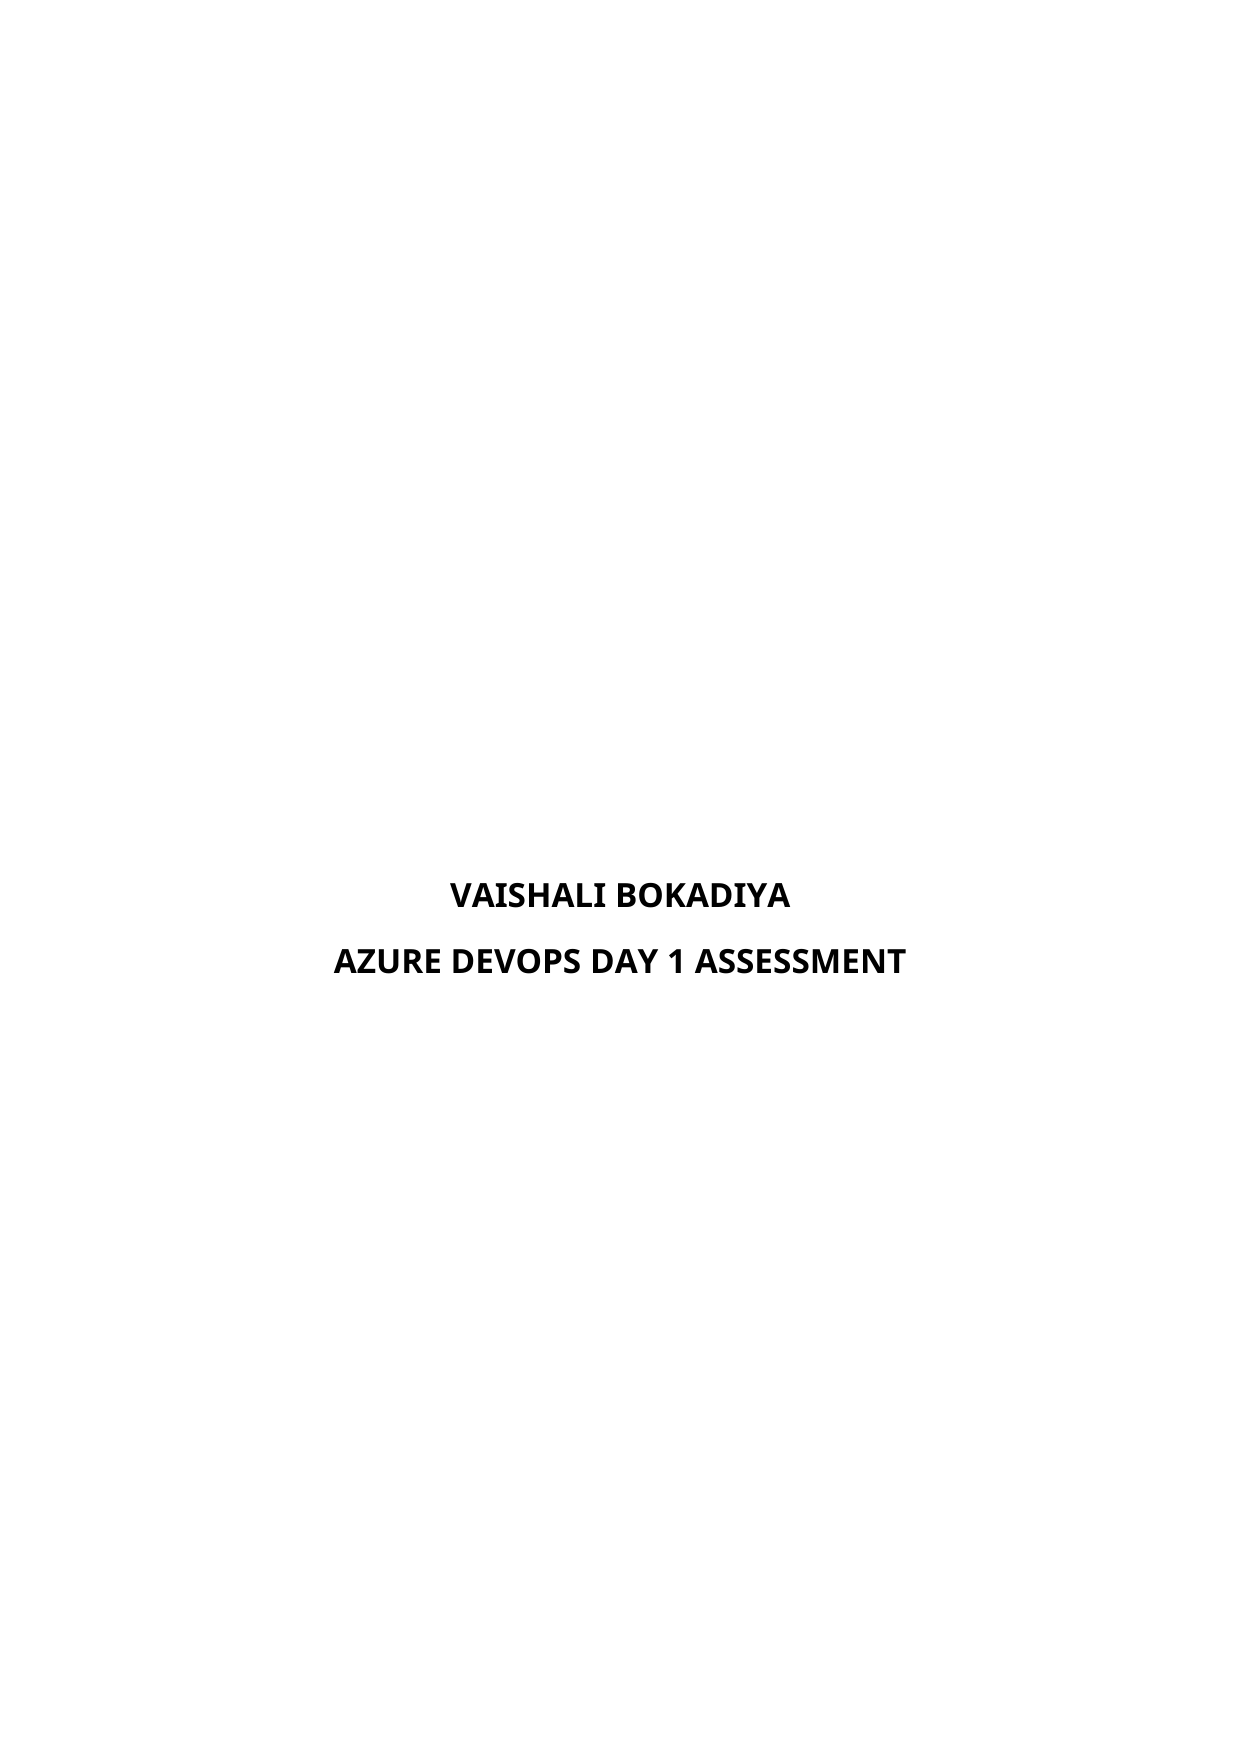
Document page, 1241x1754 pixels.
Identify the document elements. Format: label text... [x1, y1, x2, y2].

text VAISHALI BOKADIYA [150, 872, 1090, 917]
text AZURE DEVOPS DAY 1 ASSESSMENT [150, 937, 1090, 983]
